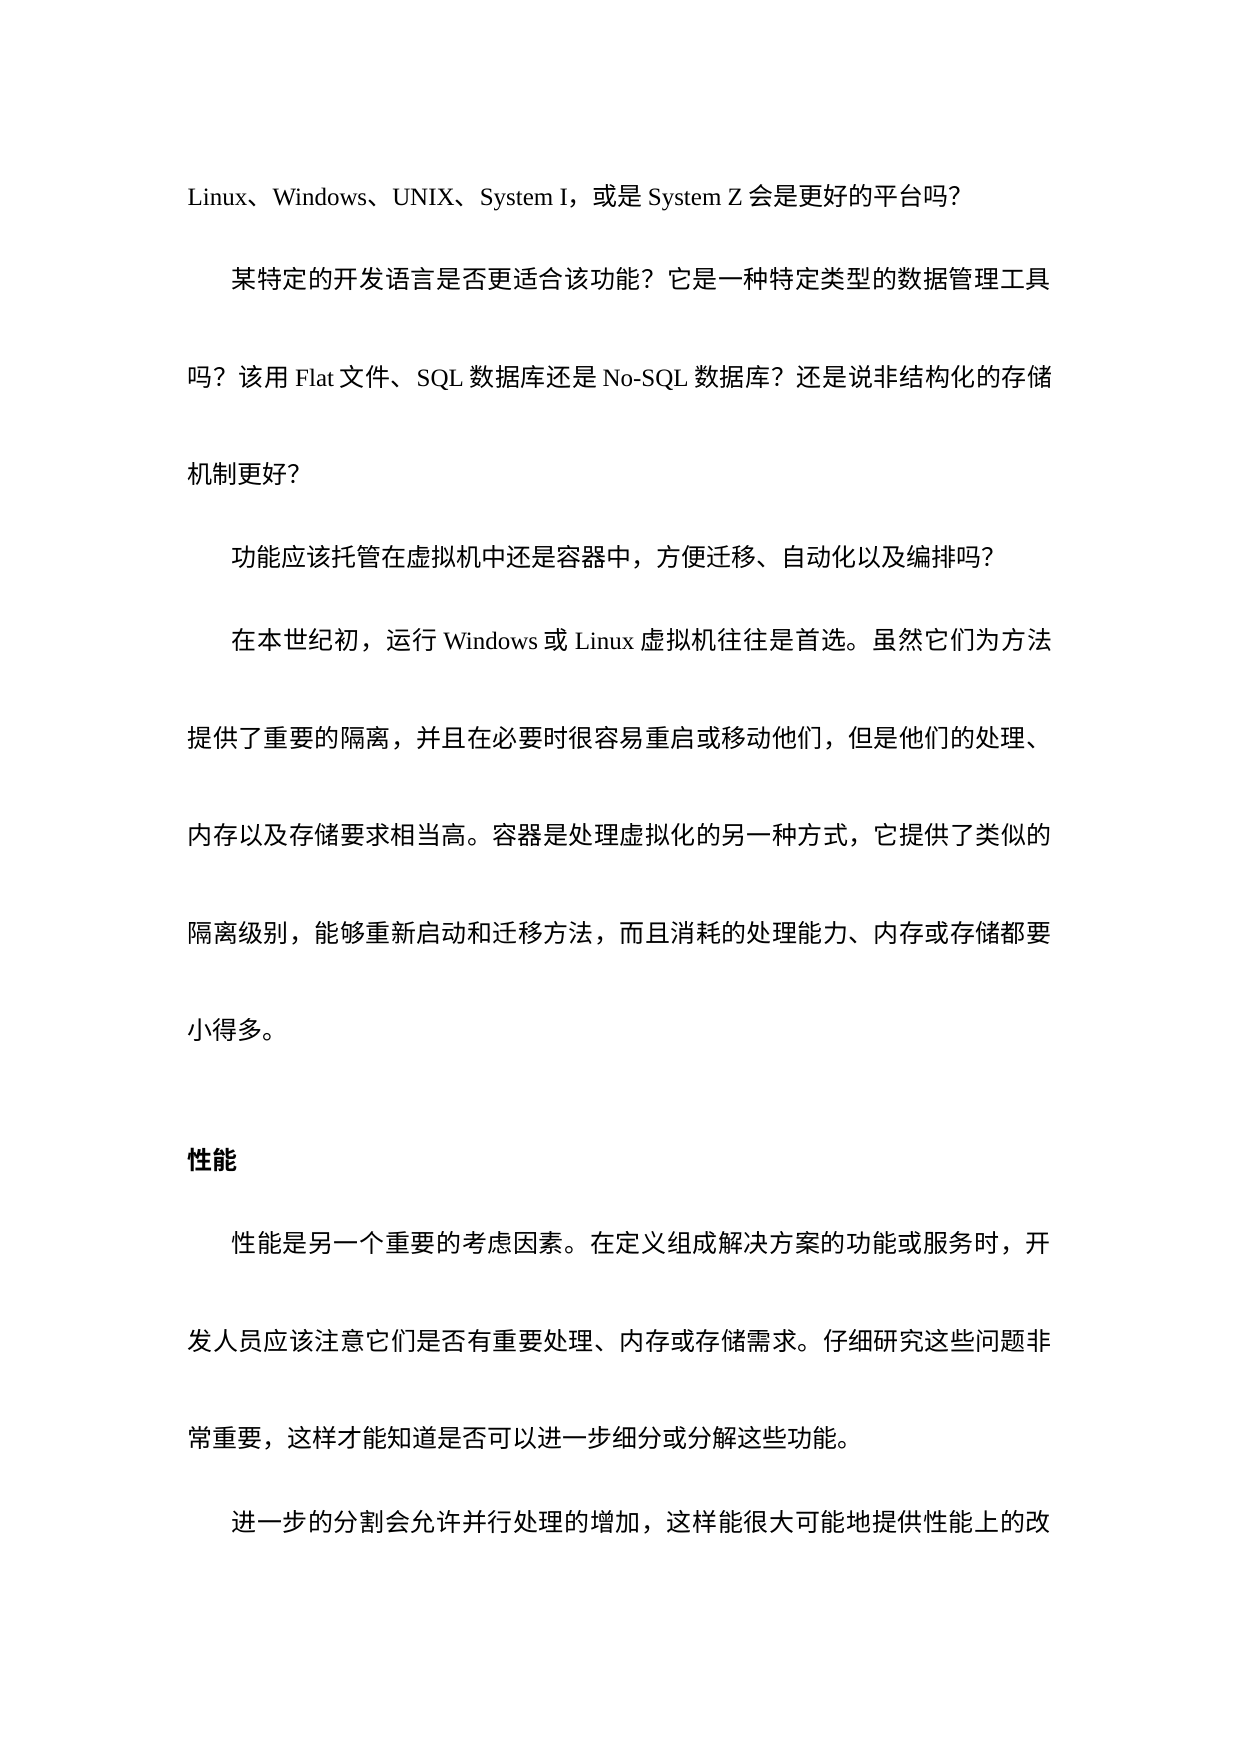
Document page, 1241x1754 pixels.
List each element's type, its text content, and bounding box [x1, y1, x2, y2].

text 在本世纪初，运行Windows或Linux虚拟机往往是首选。虽然它们为方法提供了重要的隔离，并且在必要时很容易重启或移动他们，但是他们的处理、内存以及存储要求相当高。容器是处理虚拟化的另一种方式，它提供了类似的隔离级别，能够重新启动和迁移方法，而且消耗的处理能力、内存或存储都要小得多。 [187, 606, 1053, 1061]
text 功能应该托管在虚拟机中还是容器中，方便迁移、自动化以及编排吗？ [187, 523, 1053, 588]
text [187, 162, 1053, 227]
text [187, 1488, 1053, 1553]
text 某特定的开发语言是否更适合该功能？它是一种特定类型的数据管理工具吗？该用Flat文件、SQL数据库还是No-SQL数据库？还是说非结构化的存储机制更好？ [187, 245, 1053, 505]
text 性能是另一个重要的考虑因素。在定义组成解决方案的功能或服务时，开发人员应该注意它们是否有重要处理、内存或存储需求。仔细研究这些问题非常重要，这样才能知道是否可以进一步细分或分解这些功能。 [187, 1209, 1053, 1469]
subtitle 性能 [187, 1126, 1053, 1191]
